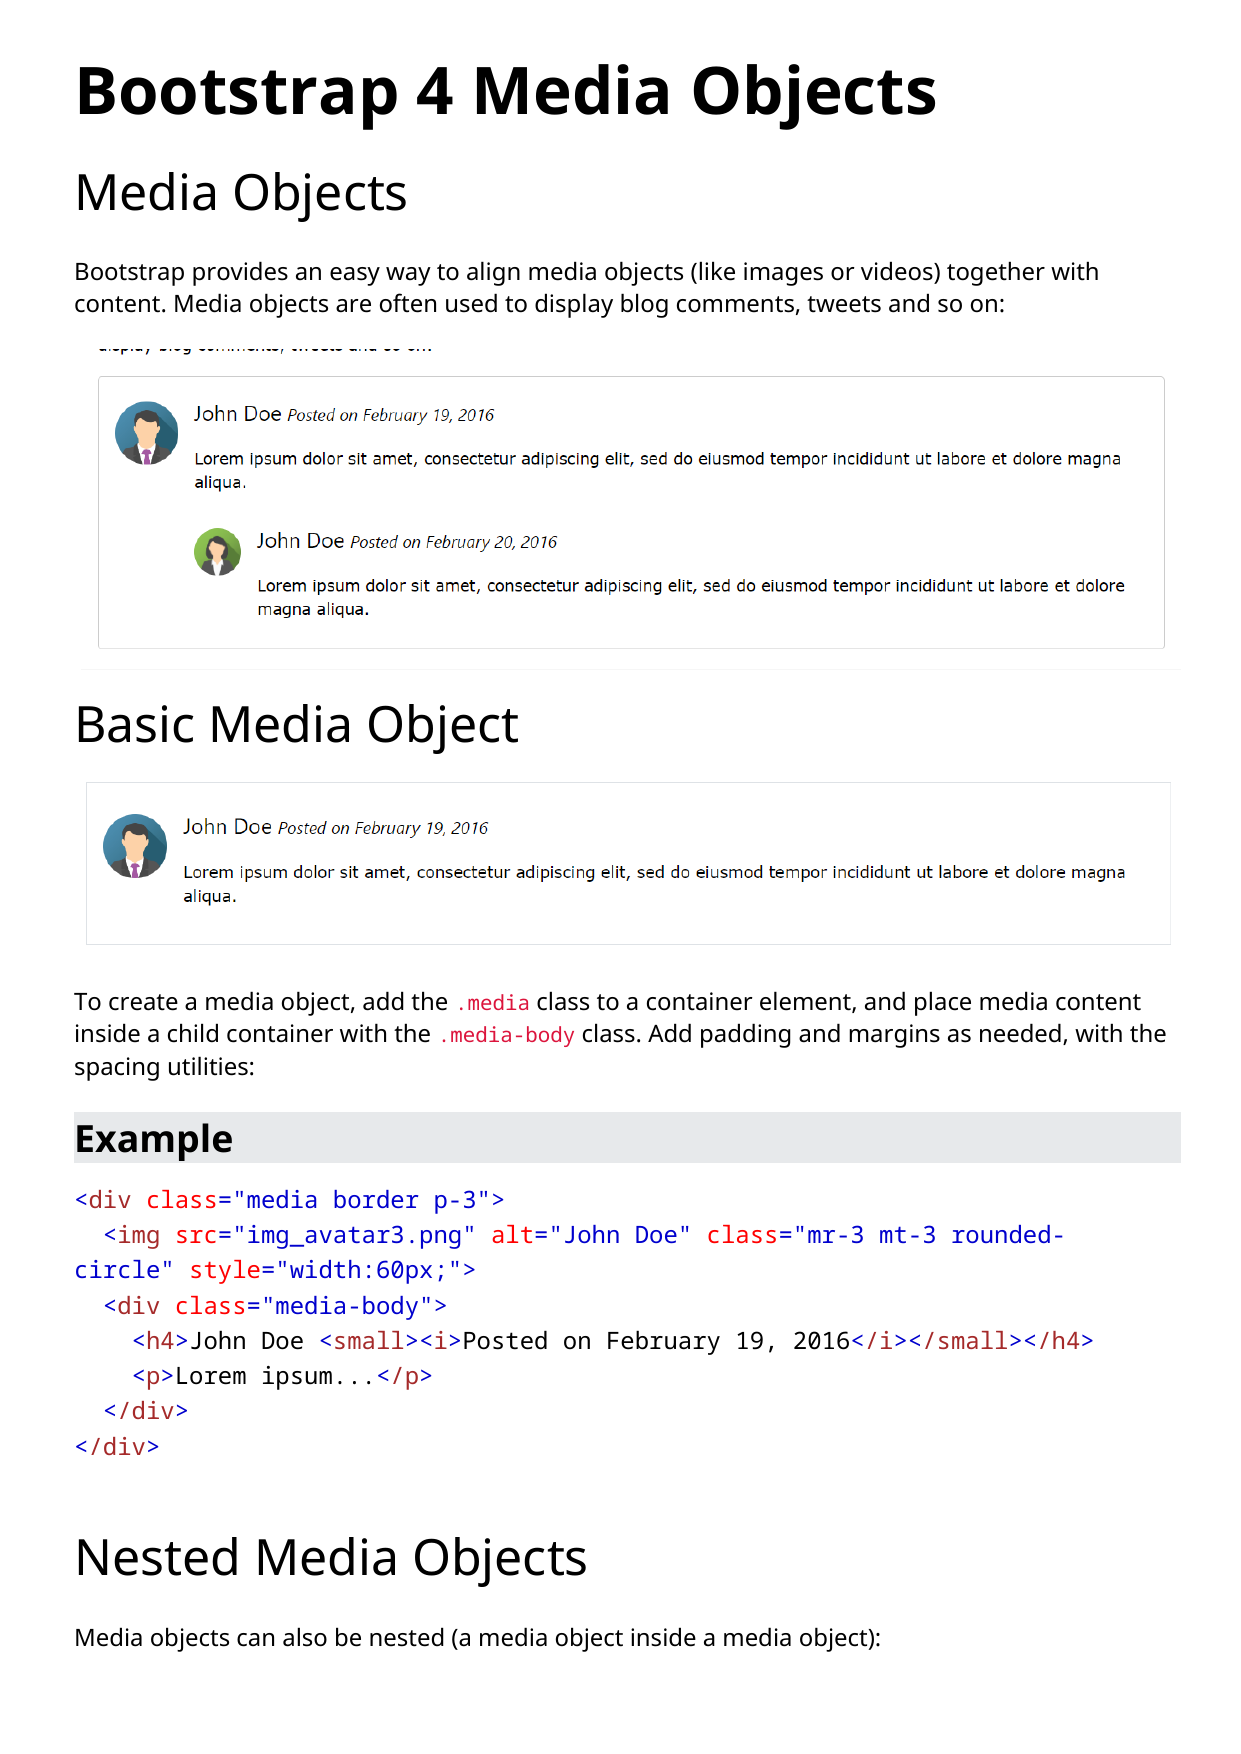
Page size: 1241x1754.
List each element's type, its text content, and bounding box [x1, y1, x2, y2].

subtitle Example [74, 1112, 1181, 1163]
picture [73, 772, 1182, 952]
text Media objects can also be nested (a media object inside a media object): [74, 1620, 1181, 1653]
text Bootstrap provides an easy way to align media objects (like images or videos) together with content. Media objects are often used to display blog comments, tweets and so on: [74, 254, 1181, 320]
subtitle Media Objects [74, 156, 1181, 224]
text To create a media object, add the .media class to a container element, and place media content inside a child container with the .media-body class. Add padding and margins as needed, with the spacing utilities: [74, 984, 1181, 1082]
subtitle Basic Media Object [74, 689, 1181, 757]
subtitle Bootstrap 4 Media Objects [74, 44, 1181, 134]
picture [73, 349, 1182, 670]
text <div class="media border p-3"> <img src="img_avatar3.png" alt="John Doe" class="mr-3 mt-3 rounded-circle" style="width:60px;"> <div class="media-body"> <h4>John Doe <small><i>Posted on February 19, 2016</i></small></h4> <p>Lorem ipsum...</p> </div> </div> [74, 1183, 1181, 1462]
subtitle Nested Media Objects [74, 1522, 1181, 1590]
